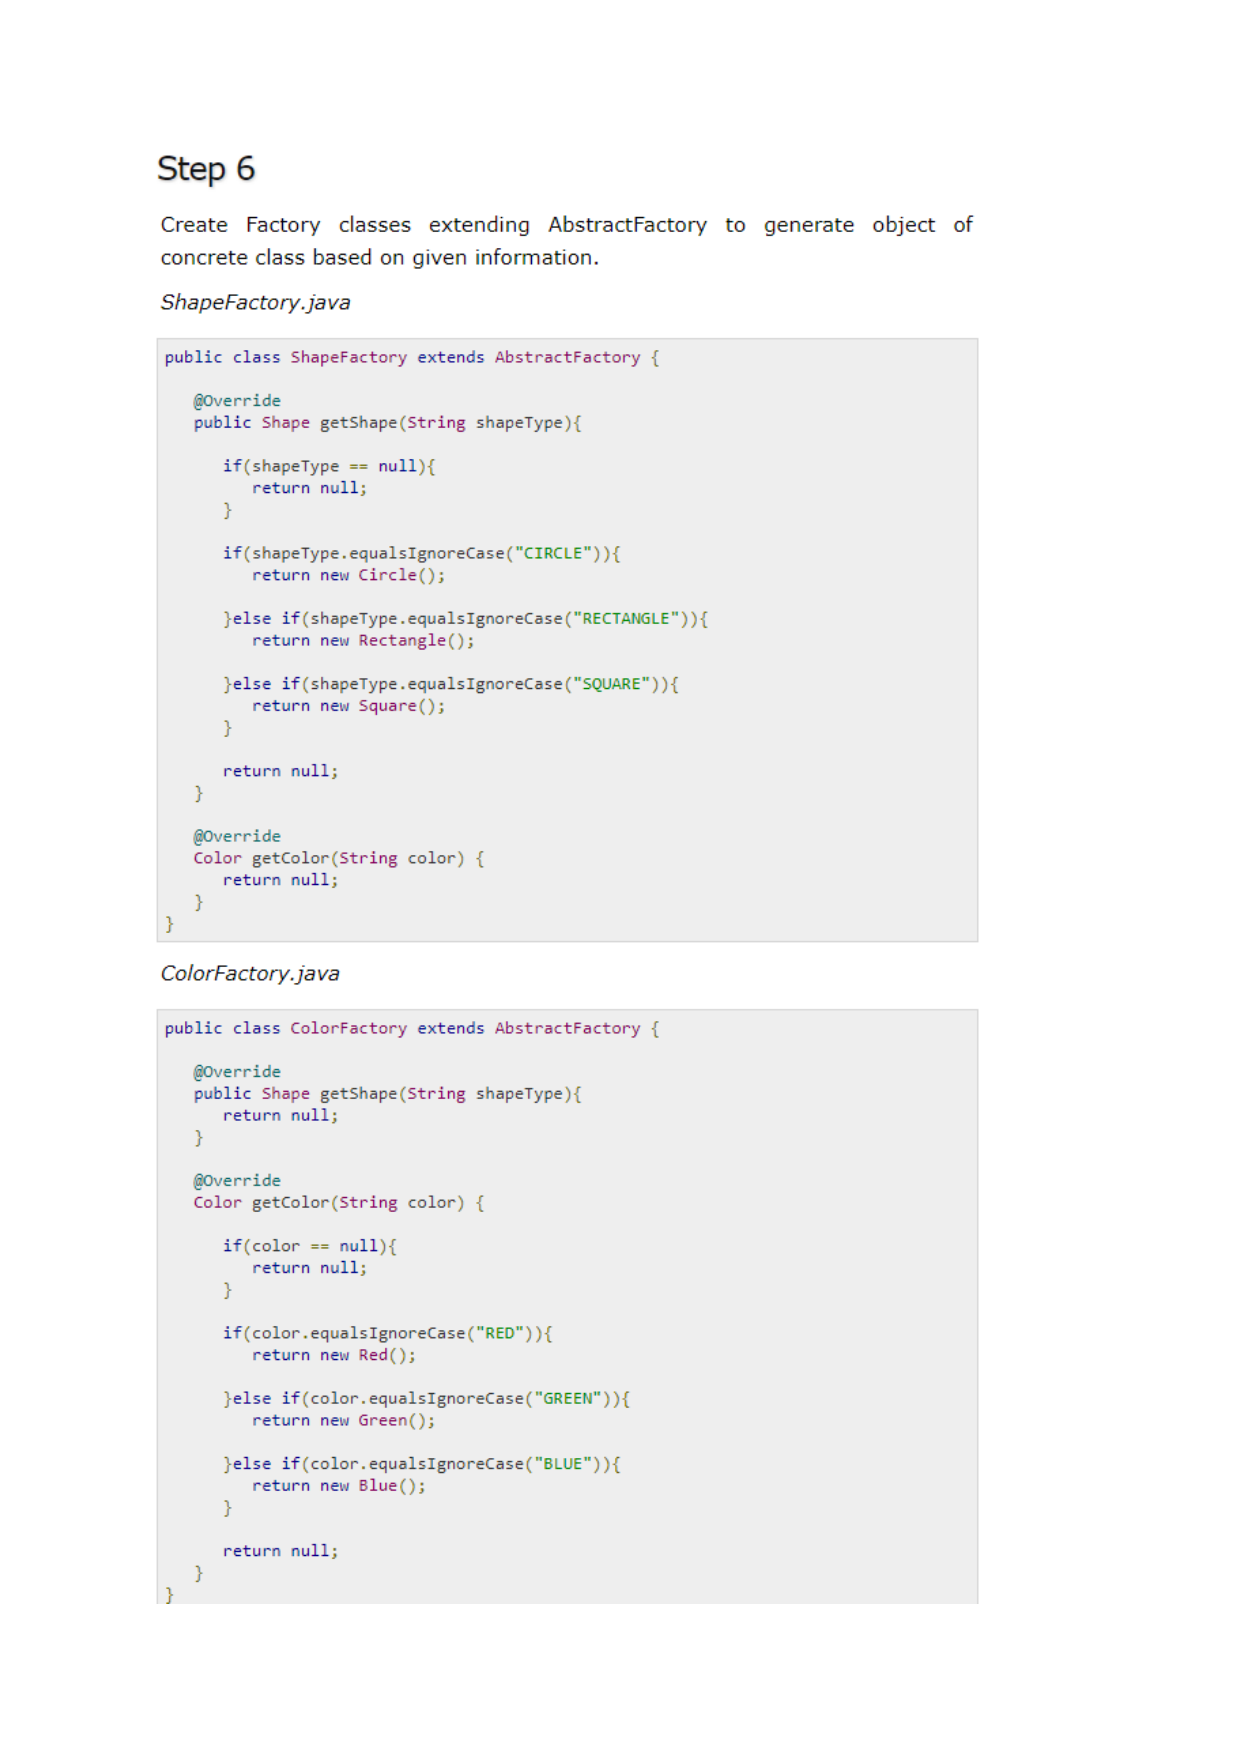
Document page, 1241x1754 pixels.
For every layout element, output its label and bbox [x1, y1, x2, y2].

picture [150, 150, 980, 1604]
